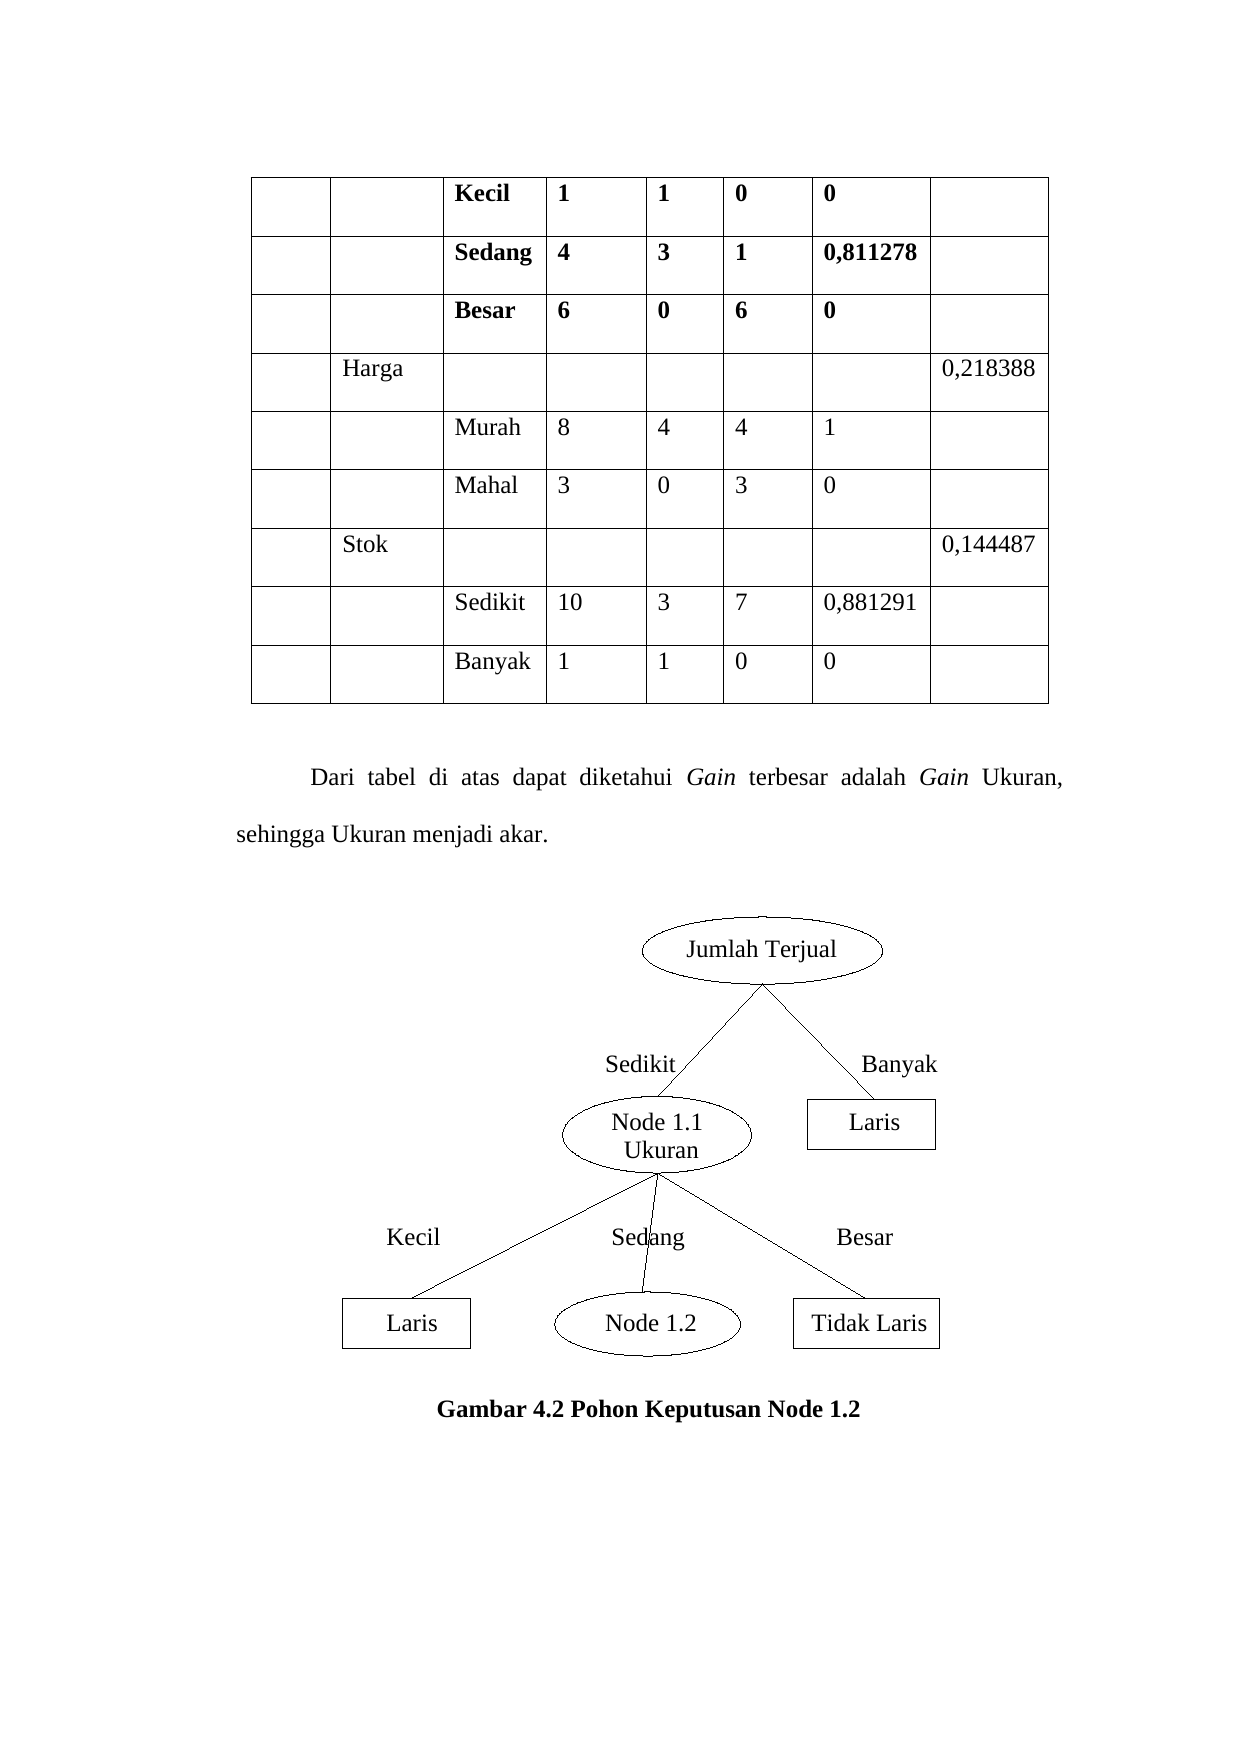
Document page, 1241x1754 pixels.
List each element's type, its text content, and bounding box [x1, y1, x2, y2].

table_cell 0 [813, 470, 930, 528]
text Laris Node 1.2 Tidak Laris [311, 1308, 1063, 1337]
table_cell Besar [444, 295, 546, 352]
table_cell 1 [647, 646, 723, 703]
table_cell Sedang [444, 237, 546, 294]
table_cell 0 [647, 295, 723, 352]
table_cell [931, 412, 1048, 469]
table_cell 3 [647, 237, 723, 294]
table_cell 0,811278 [813, 237, 930, 294]
table_cell 1 [813, 412, 930, 469]
table_cell Sedikit [444, 587, 546, 645]
table_cell 4 [647, 412, 723, 469]
table_cell 4 [724, 412, 812, 469]
table_cell 1 [547, 178, 646, 236]
table_cell 0 [813, 646, 930, 703]
table_cell Mahal [444, 470, 546, 528]
table_cell [331, 295, 443, 352]
table_cell [331, 178, 443, 236]
table_cell Stok [331, 529, 443, 586]
table_cell 0,218388 [931, 354, 1048, 411]
table_cell [724, 354, 812, 411]
text Gambar 4.2 Pohon Keputusan Node 1.2 [234, 1394, 1063, 1423]
table_cell [547, 529, 646, 586]
list Dari tabel di atas dapat diketahui Gain terbesar adalah Gain Ukuran, sehingga Ukuran menjadi akar. [236, 762, 1063, 848]
table_cell 3 [647, 587, 723, 645]
table_cell [252, 646, 330, 703]
table_cell [813, 354, 930, 411]
table_cell [331, 470, 443, 528]
table_cell 6 [547, 295, 646, 352]
table_cell [252, 237, 330, 294]
table_cell [252, 470, 330, 528]
list Jumlah Terjual [611, 934, 1063, 963]
text Sedikit Banyak [536, 1049, 1063, 1078]
table_cell [647, 354, 723, 411]
table_cell 1 [547, 646, 646, 703]
table_cell 0 [724, 178, 812, 236]
table_cell [252, 529, 330, 586]
table_cell [931, 646, 1048, 703]
table_cell [813, 529, 930, 586]
table_cell 4 [547, 237, 646, 294]
table_cell [252, 412, 330, 469]
table_cell [331, 237, 443, 294]
table_cell [931, 237, 1048, 294]
table_cell [252, 295, 330, 352]
table_cell [331, 646, 443, 703]
table_cell Harga [331, 354, 443, 411]
table_cell 0 [724, 646, 812, 703]
text Ukuran [536, 1135, 1063, 1164]
table_cell Murah [444, 412, 546, 469]
table_cell [252, 354, 330, 411]
table_cell 0 [813, 295, 930, 352]
table_cell [547, 354, 646, 411]
table_cell [444, 529, 546, 586]
text Kecil Sedang Besar [311, 1222, 1063, 1250]
table_cell 7 [724, 587, 812, 645]
table_cell 6 [724, 295, 812, 352]
table_cell [931, 178, 1048, 236]
table_cell Banyak [444, 646, 546, 703]
table_cell [647, 529, 723, 586]
table_cell 1 [647, 178, 723, 236]
table_cell 3 [547, 470, 646, 528]
text Node 1.1 Laris [536, 1107, 1063, 1135]
table_cell Kecil [444, 178, 546, 236]
table_cell 8 [547, 412, 646, 469]
table_cell 0 [647, 470, 723, 528]
table_cell [931, 470, 1048, 528]
table_cell [444, 354, 546, 411]
table_cell [331, 412, 443, 469]
table_cell [252, 587, 330, 645]
table_cell [931, 587, 1048, 645]
table_cell [331, 587, 443, 645]
table_cell 0,144487 [931, 529, 1048, 586]
table_cell 1 [724, 237, 812, 294]
table_cell [724, 529, 812, 586]
table_cell [931, 295, 1048, 352]
table_cell [252, 178, 330, 236]
table_cell 3 [724, 470, 812, 528]
table_cell 0,881291 [813, 587, 930, 645]
table_cell 0 [813, 178, 930, 236]
table_cell 10 [547, 587, 646, 645]
